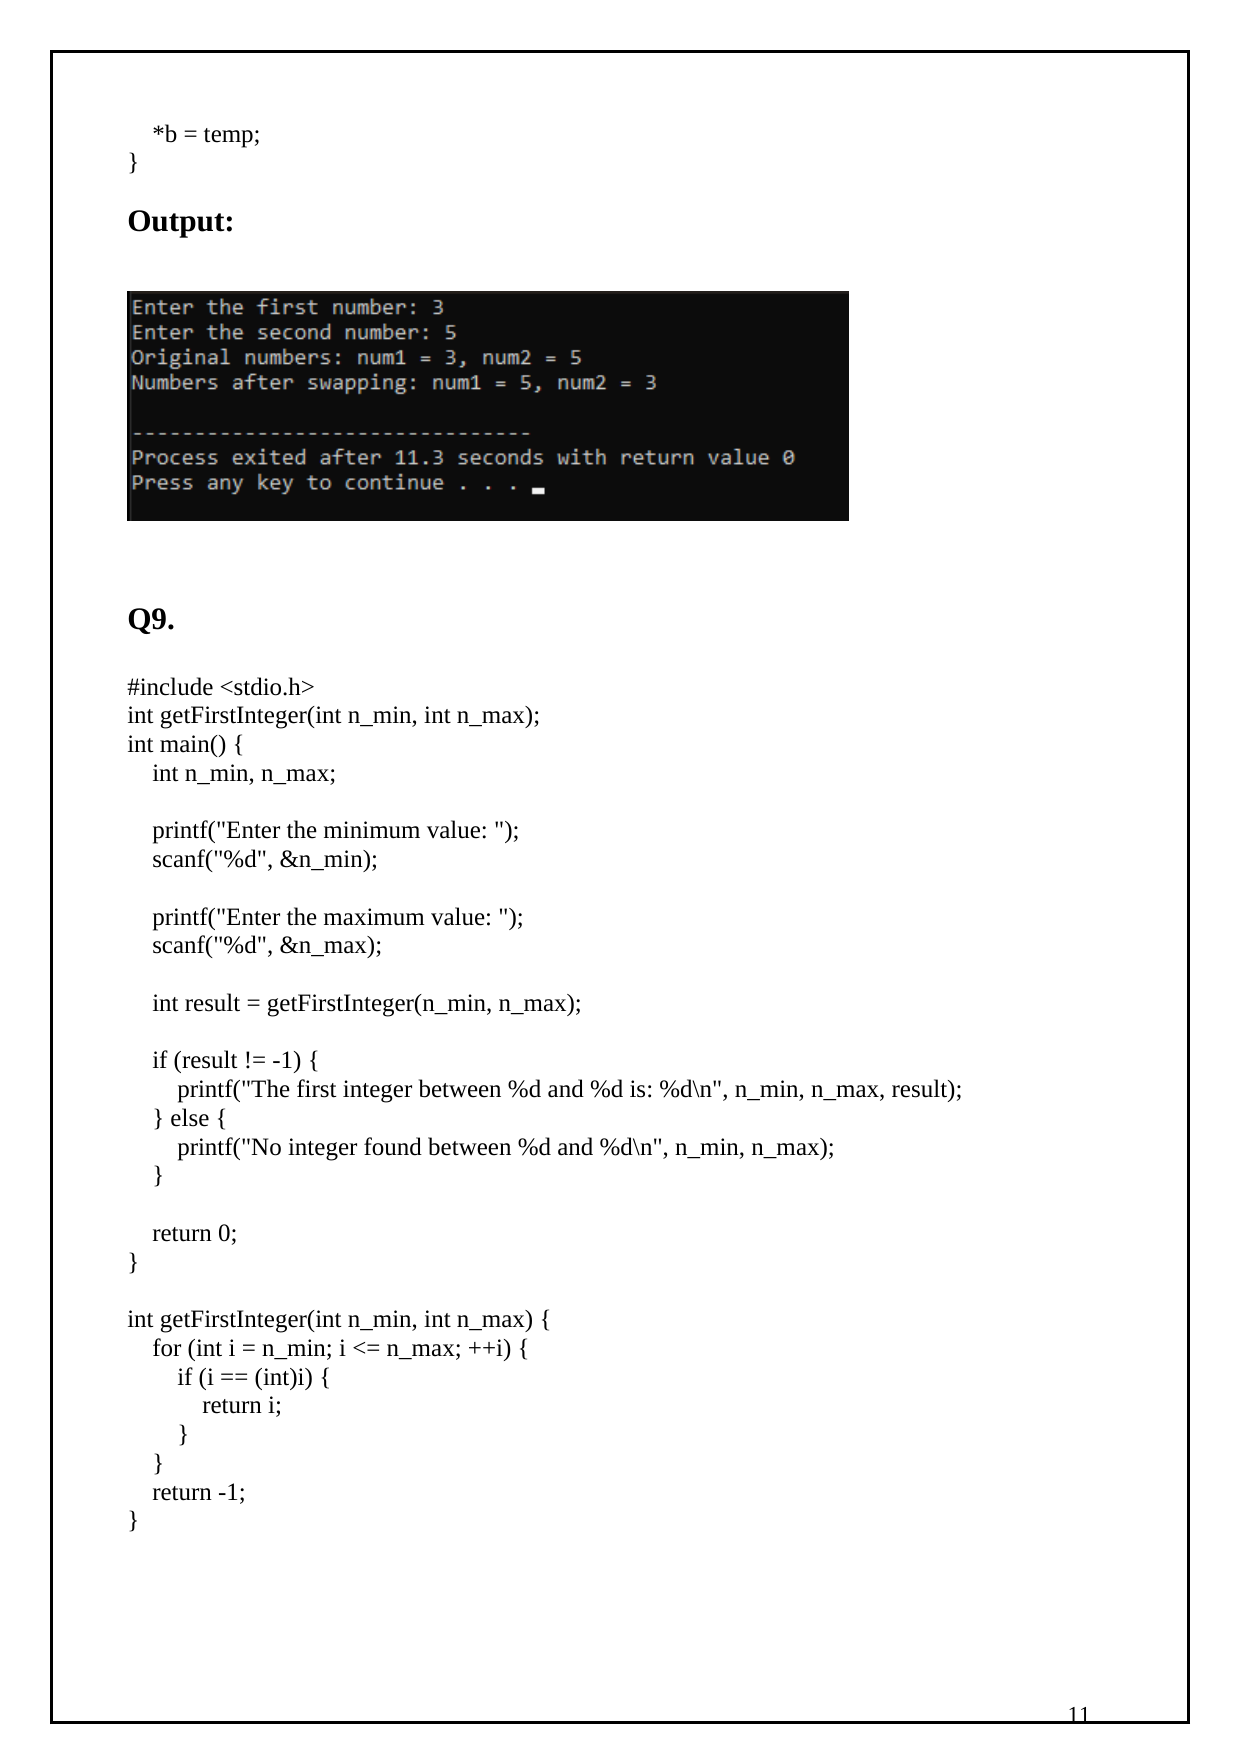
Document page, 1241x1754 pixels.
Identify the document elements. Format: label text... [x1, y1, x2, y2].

text } else { [127, 1103, 1098, 1132]
text if (result != -1) { [127, 1046, 1098, 1074]
text for (int i = n_min; i <= n_max; ++i) { [127, 1333, 1098, 1362]
text int n_min, n_max; [127, 758, 1098, 787]
text if (i == (int)i) { [127, 1362, 1098, 1391]
text int main() { [127, 729, 1098, 758]
text return 0; [127, 1218, 1098, 1247]
text } [127, 1506, 1098, 1534]
text scanf("%d", &n_min); [127, 844, 1098, 873]
text } [127, 147, 1098, 176]
text printf("Enter the minimum value: "); [127, 816, 1098, 844]
text printf("No integer found between %d and %d\n", n_min, n_max); [127, 1132, 1098, 1161]
text printf("Enter the maximum value: "); [127, 902, 1098, 931]
text Output: [127, 203, 1098, 238]
text } [127, 1247, 1098, 1276]
text return i; [127, 1391, 1098, 1419]
text } [127, 1419, 1098, 1448]
text *b = temp; [127, 119, 1098, 147]
text printf("The first integer between %d and %d is: %d\n", n_min, n_max, result); [127, 1074, 1098, 1103]
text int getFirstInteger(int n_min, int n_max) { [127, 1304, 1098, 1333]
text Q9. [127, 600, 1098, 636]
text } [127, 1448, 1098, 1477]
text #include <stdio.h> [127, 672, 1098, 701]
text int result = getFirstInteger(n_min, n_max); [127, 988, 1098, 1017]
text scanf("%d", &n_max); [127, 931, 1098, 959]
picture [127, 291, 849, 521]
text } [127, 1161, 1098, 1189]
text int getFirstInteger(int n_min, int n_max); [127, 701, 1098, 729]
text return -1; [127, 1477, 1098, 1506]
